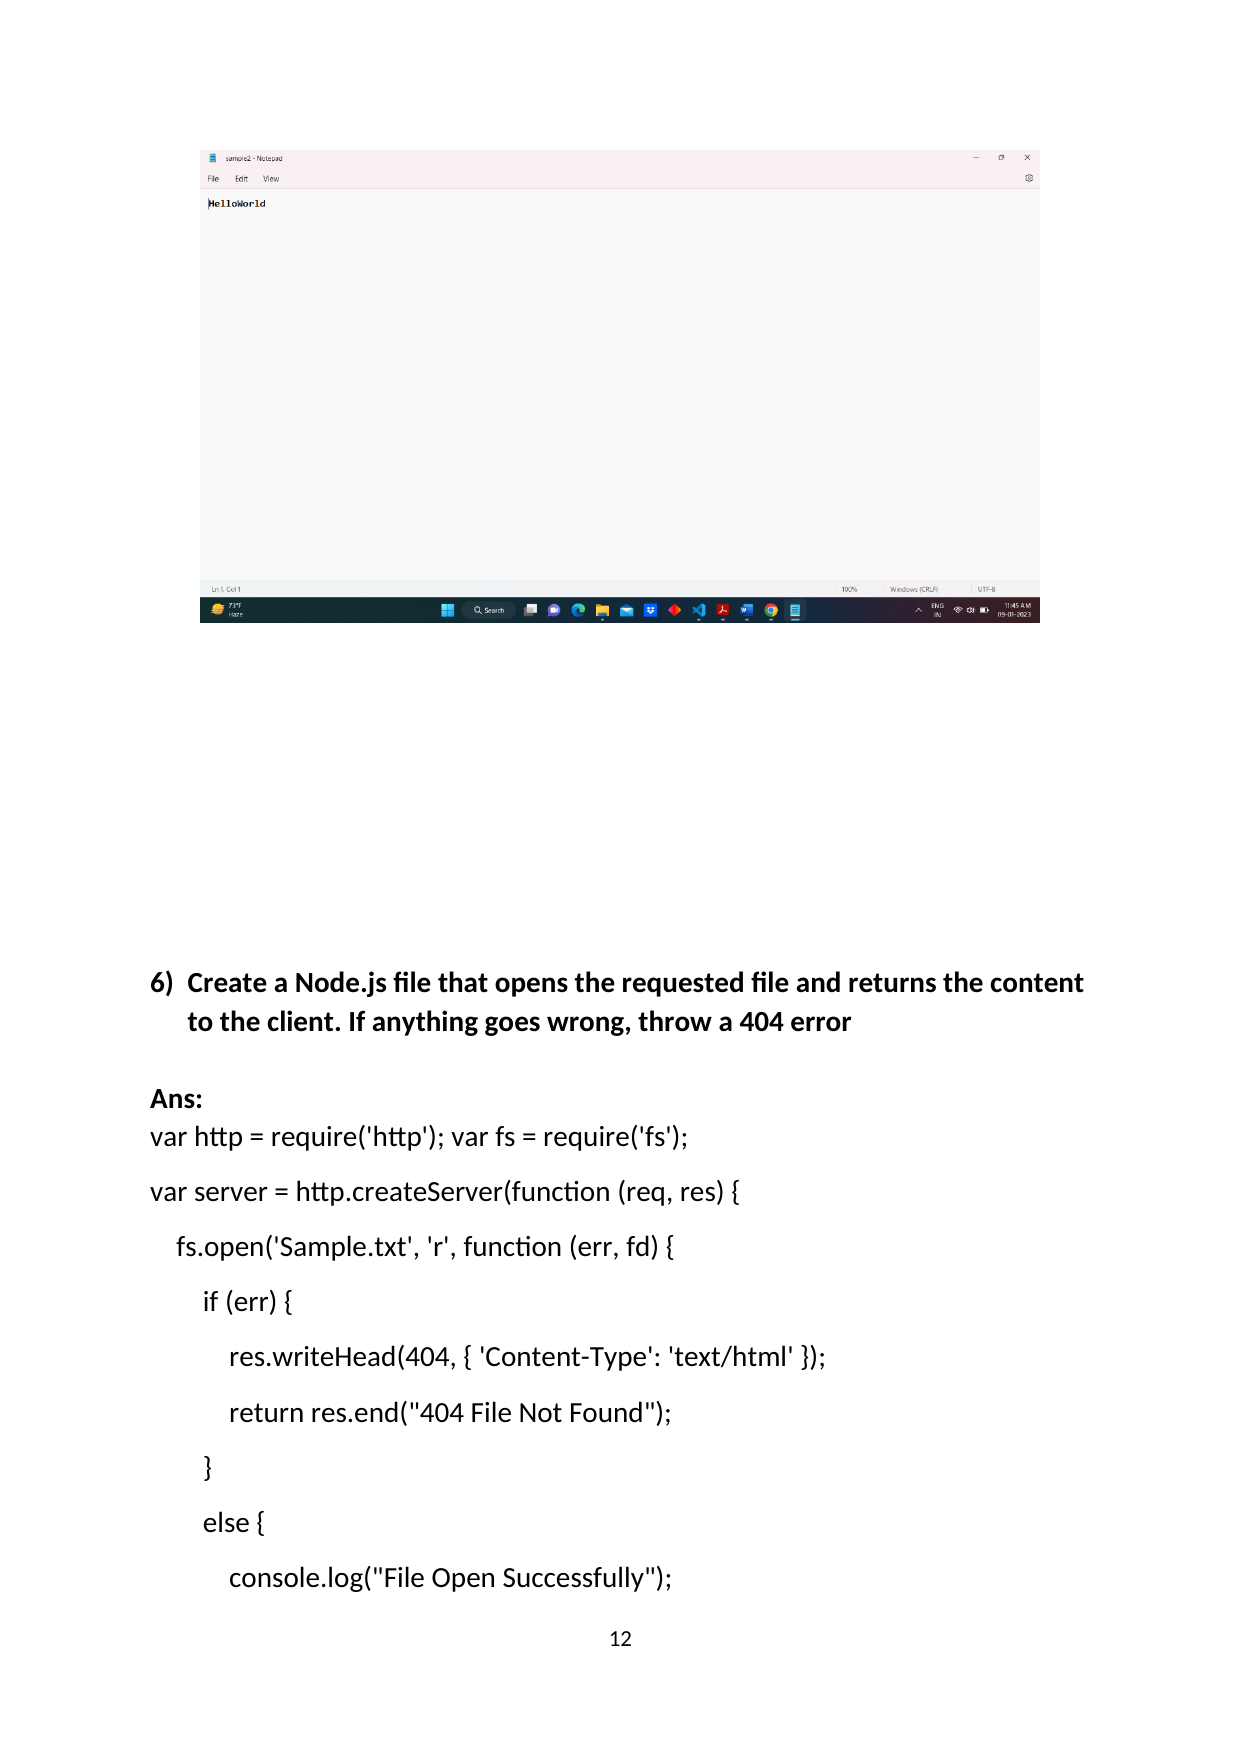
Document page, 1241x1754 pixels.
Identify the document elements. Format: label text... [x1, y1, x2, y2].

text res.writeHead(404, { 'Content-Type': 'text/html' }); [150, 1338, 1090, 1374]
text console.log("File Open Successfully"); [150, 1559, 1090, 1594]
text } [150, 1449, 1090, 1484]
text Ans: [150, 1080, 1090, 1115]
list Create a Node.js file that opens the requested file and returns the content to the client. If anything goes wrong, throw a 404 error [150, 964, 1090, 1038]
text if (err) { [150, 1283, 1090, 1319]
text return res.end("404 File Not Found"); [150, 1394, 1090, 1429]
picture [200, 150, 1040, 623]
text fs.open('Sample.txt', 'r', function (err, fd) { [150, 1228, 1090, 1264]
text var server = http.createServer(function (req, res) { [150, 1173, 1090, 1209]
text var http = require('http'); var fs = require('fs'); [150, 1118, 1090, 1154]
text else { [150, 1504, 1090, 1539]
